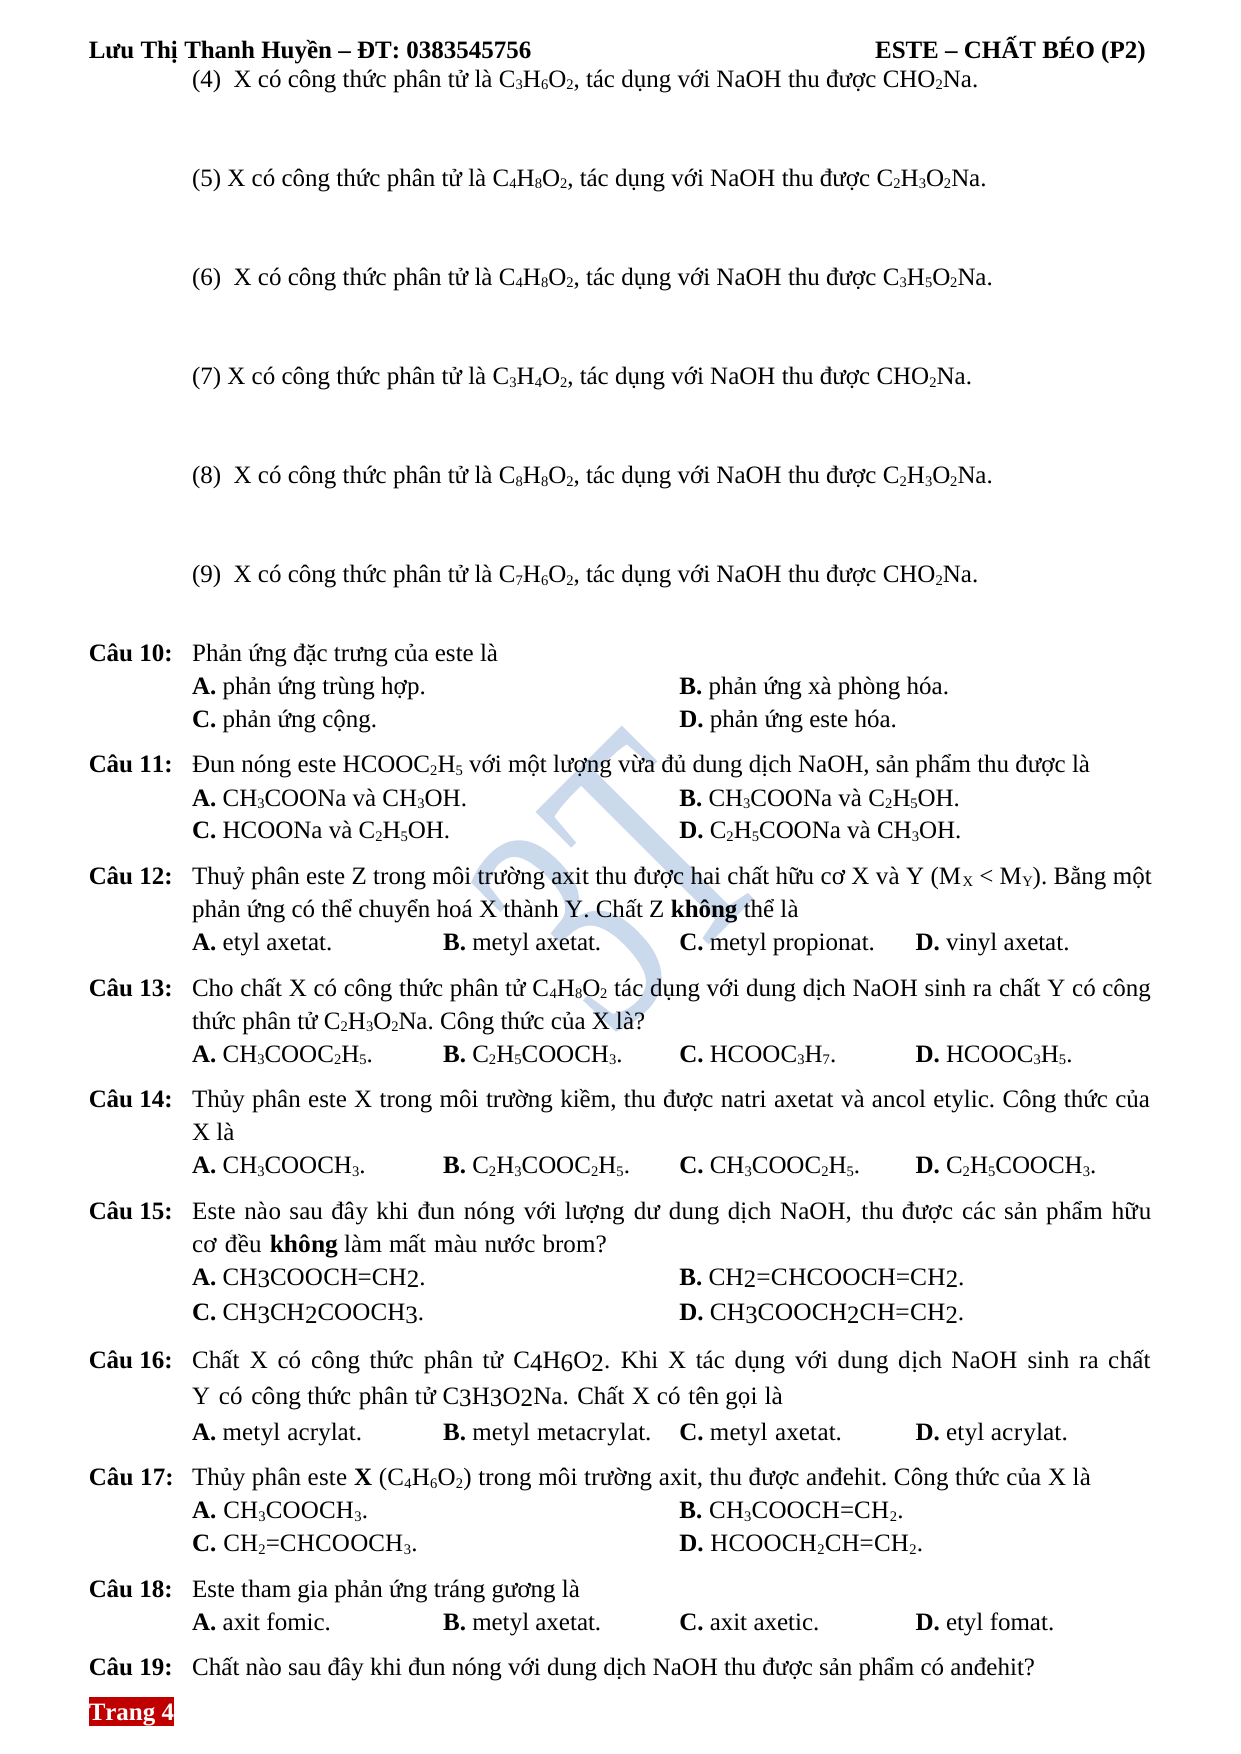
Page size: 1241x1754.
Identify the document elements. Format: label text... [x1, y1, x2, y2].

text Câu 17: Thủy phân este X (C4H6O2) trong môi trường axit, thu được anđehit. Công thức của X là [88, 1462, 1152, 1491]
text C. phản ứng cộng. D. phản ứng este hóa. [192, 704, 1152, 733]
text A. axit fomic. B. metyl axetat. C. axit axetic. D. etyl fomat. [192, 1607, 1152, 1636]
text Câu 13: Cho chất X có công thức phân tử C4H8O2 tác dụng với dung dịch NaOH sinh ra chất Y có công thức phân tử C2H3O2Na. Công thức của X là? [88, 973, 1152, 1034]
list (6) X có công thức phân tử là C4H8O2, tác dụng với NaOH thu được C3H5O2Na. [192, 262, 1152, 291]
text Câu 18: Este tham gia phản ứng tráng gương là [88, 1574, 1152, 1603]
text Câu 10: Phản ứng đặc trưng của este là [88, 638, 1152, 667]
text A. metyl acrylat. B. metyl metacrylat. C. metyl axetat. D. etyl acrylat. [192, 1417, 1152, 1446]
text A. CH3COONa và CH3OH. B. CH3COONa và C2H5OH. [192, 783, 1152, 811]
text Câu 14: Thủy phân este X trong môi trường kiềm, thu được natri axetat và ancol etylic. Công thức của X là [88, 1084, 1152, 1146]
list (8) X có công thức phân tử là C8H8O2, tác dụng với NaOH thu được C2H3O2Na. [192, 460, 1152, 489]
text C. CH2=CHCOOCH3. D. HCOOCH2CH=CH2. [192, 1528, 1152, 1557]
text Câu 15: Este nào sau đây khi đun nóng với lượng dư dung dịch NaOH, thu được các sản phẩm hữu cơ đều không làm mất màu nước brom? [88, 1196, 1152, 1258]
text Câu 16: Chất X có công thức phân tử C4H6O2. Khi X tác dụng với dung dịch NaOH sinh ra chất Y có công thức phân tử C3H3O2Na. Chất X có tên gọi là [88, 1346, 1152, 1412]
text A. phản ứng trùng hợp. B. phản ứng xà phòng hóa. [192, 671, 1152, 700]
text Câu 19: Chất nào sau đây khi đun nóng với dung dịch NaOH thu được sản phẩm có anđehit? [88, 1652, 1152, 1681]
list (7) X có công thức phân tử là C3H4O2, tác dụng với NaOH thu được CHO2Na. [192, 361, 1152, 390]
list (5) X có công thức phân tử là C4H8O2, tác dụng với NaOH thu được C2H3O2Na. [192, 163, 1152, 192]
text Câu 12: Thuỷ phân este Z trong môi trường axit thu được hai chất hữu cơ X và Y (MX < MY). Bằng một phản ứng có thể chuyển hoá X thành Y. Chất Z không thể là [88, 861, 1152, 923]
text A. CH3COOCH3. B. CH3COOCH=CH2. [192, 1495, 1152, 1524]
text A. CH3COOCH=CH2. B. CH2=CHCOOCH=CH2. [192, 1262, 1152, 1293]
list (4) X có công thức phân tử là C3H6O2, tác dụng với NaOH thu được CHO2Na. [192, 64, 1152, 93]
text C. HCOONa và C2H5OH. D. C2H5COONa và CH3OH. [192, 816, 1152, 844]
text C. CH3CH2COOCH3. D. CH3COOCH2CH=CH2. [192, 1297, 1152, 1328]
text Câu 11: Đun nóng este HCOOC2H5 với một lượng vừa đủ dung dịch NaOH, sản phẩm thu được là [88, 749, 1152, 778]
text A. CH3COOCH3. B. C2H3COOC2H5. C. CH3COOC2H5. D. C2H5COOCH3. [192, 1150, 1152, 1179]
text A. etyl axetat. B. metyl axetat. C. metyl propionat. D. vinyl axetat. [192, 927, 1152, 956]
text A. CH3COOC2H5. B. C2H5COOCH3. C. HCOOC3H7. D. HCOOC3H5. [192, 1039, 1152, 1067]
list (9) X có công thức phân tử là C7H6O2, tác dụng với NaOH thu được CHO2Na. [192, 559, 1152, 588]
